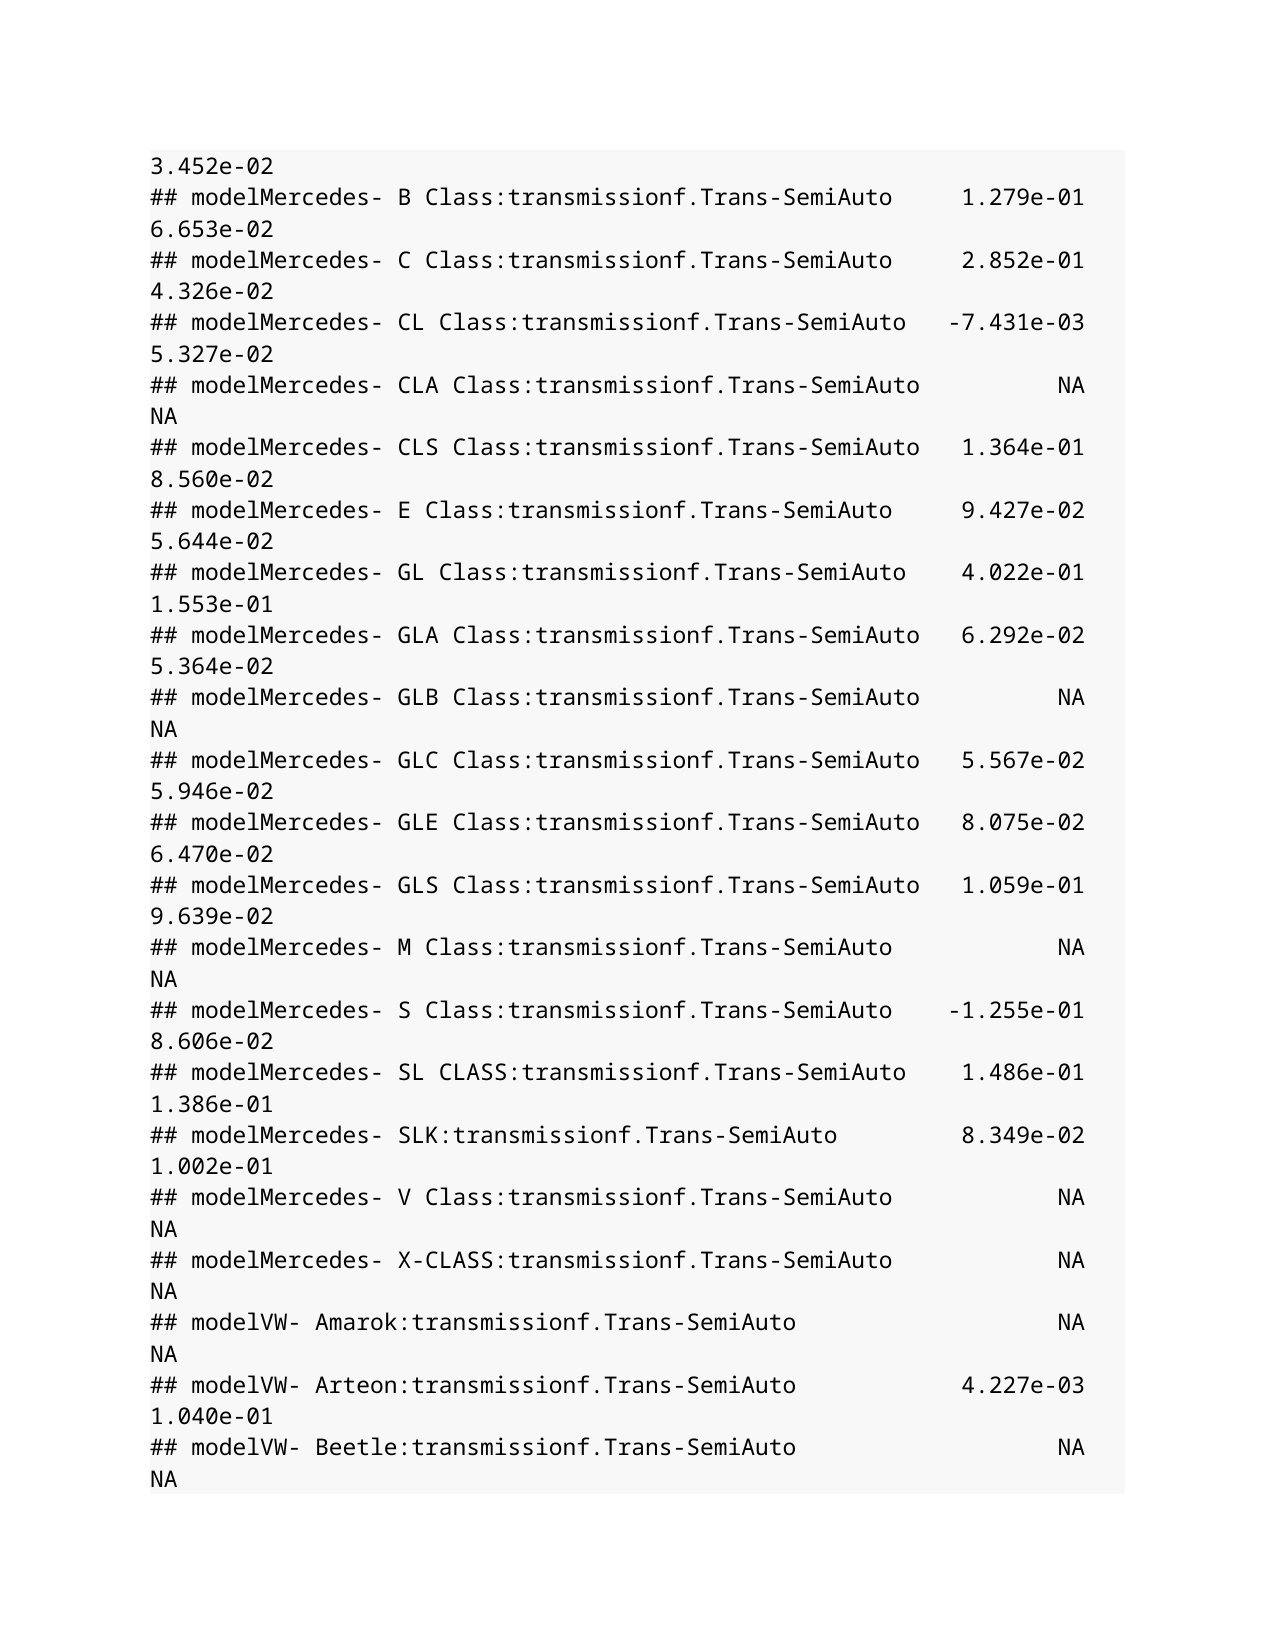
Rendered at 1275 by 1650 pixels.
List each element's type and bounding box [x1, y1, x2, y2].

text [150, 150, 1125, 1494]
